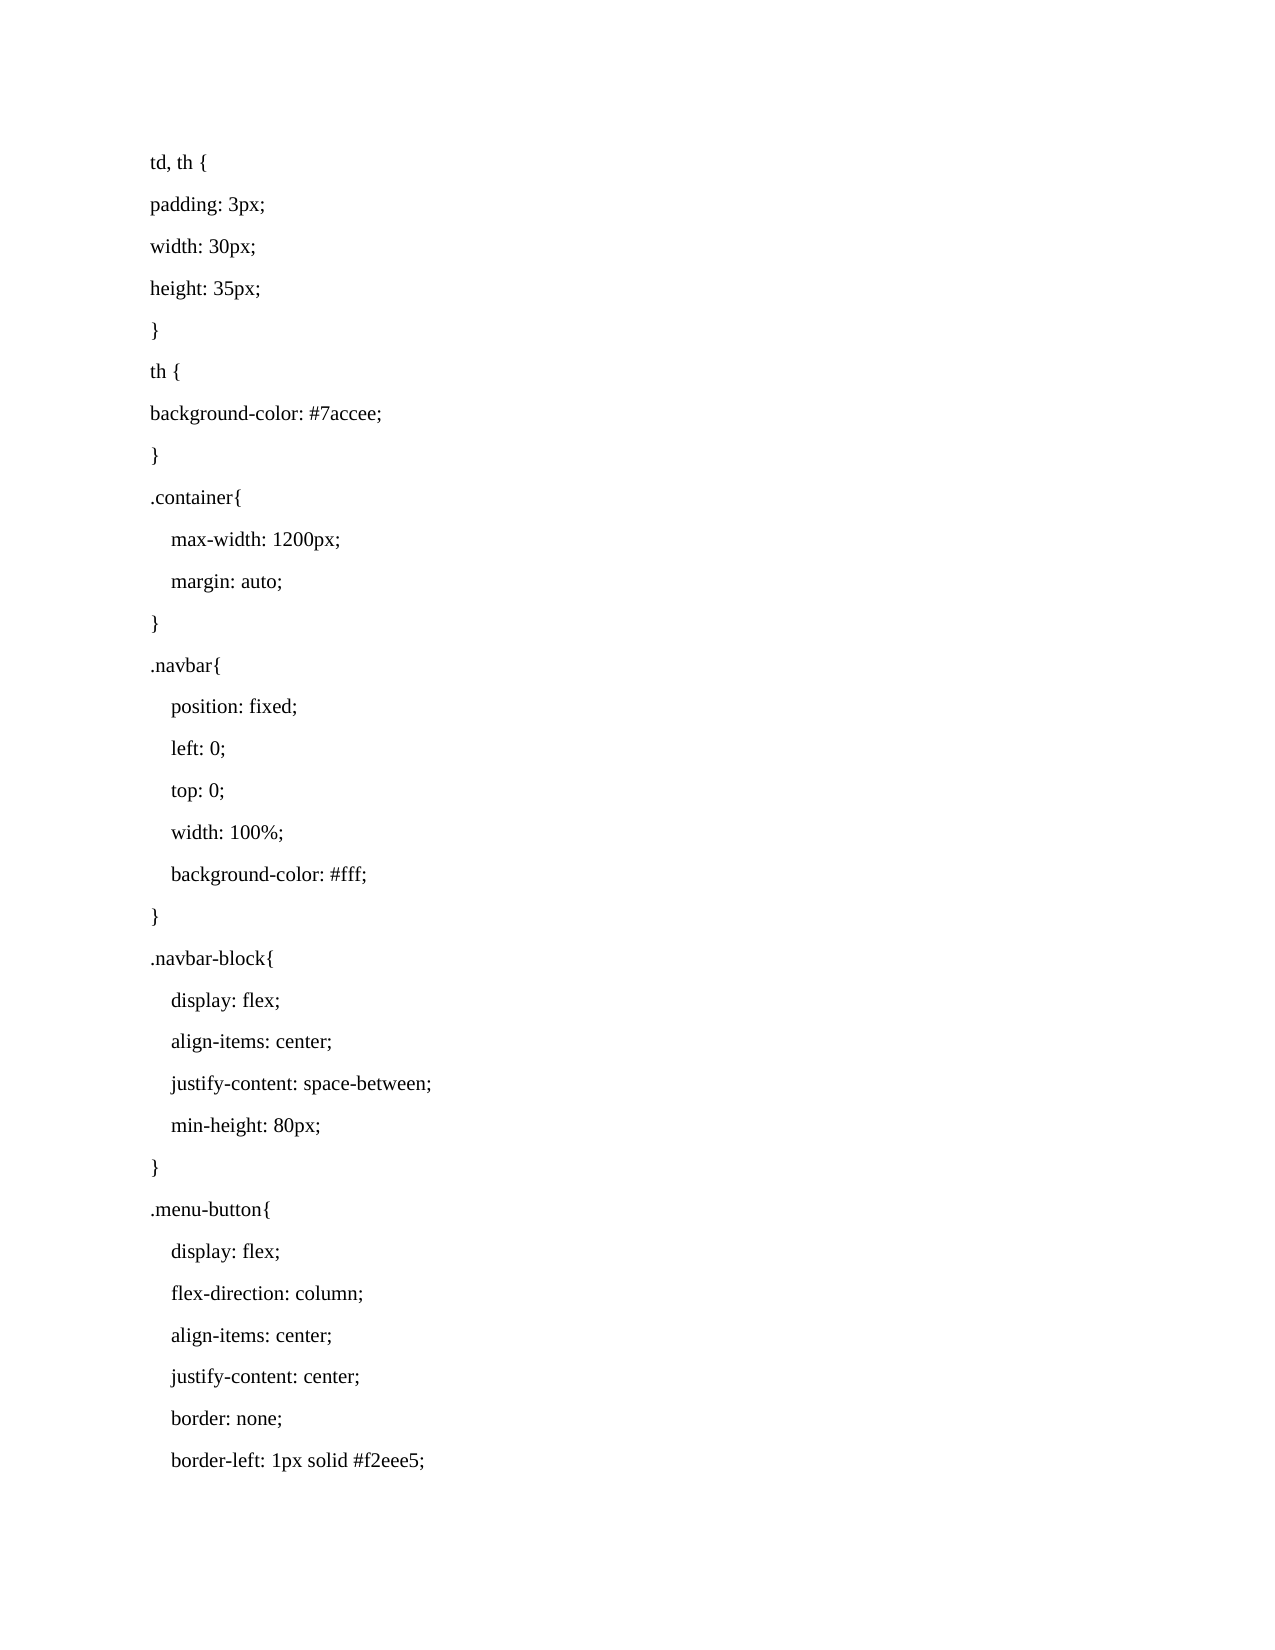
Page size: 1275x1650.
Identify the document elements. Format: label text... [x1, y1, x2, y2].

text .navbar{ [150, 652, 1125, 677]
text width: 30px; [150, 234, 1125, 258]
text .menu-button{ [150, 1197, 1125, 1221]
text .container{ [150, 485, 1125, 509]
text td, th { [150, 150, 1125, 174]
text flex-direction: column; [150, 1281, 1125, 1305]
text } [150, 611, 1125, 635]
text background-color: #fff; [150, 862, 1125, 886]
text } [150, 904, 1125, 928]
text display: flex; [150, 1239, 1125, 1263]
text } [150, 443, 1125, 467]
text max-width: 1200px; [150, 527, 1125, 551]
text height: 35px; [150, 276, 1125, 300]
text th { [150, 359, 1125, 383]
text } [150, 1155, 1125, 1179]
text border-left: 1px solid #f2eee5; [150, 1448, 1125, 1472]
text margin: auto; [150, 569, 1125, 593]
text position: fixed; [150, 694, 1125, 718]
text justify-content: center; [150, 1364, 1125, 1388]
text padding: 3px; [150, 192, 1125, 216]
text justify-content: space-between; [150, 1071, 1125, 1095]
text display: flex; [150, 987, 1125, 1012]
text min-height: 80px; [150, 1113, 1125, 1137]
text width: 100%; [150, 820, 1125, 844]
text left: 0; [150, 736, 1125, 760]
text border: none; [150, 1406, 1125, 1430]
text top: 0; [150, 778, 1125, 802]
text align-items: center; [150, 1322, 1125, 1347]
text align-items: center; [150, 1029, 1125, 1053]
text background-color: #7accee; [150, 401, 1125, 425]
text } [150, 317, 1125, 342]
text .navbar-block{ [150, 946, 1125, 970]
